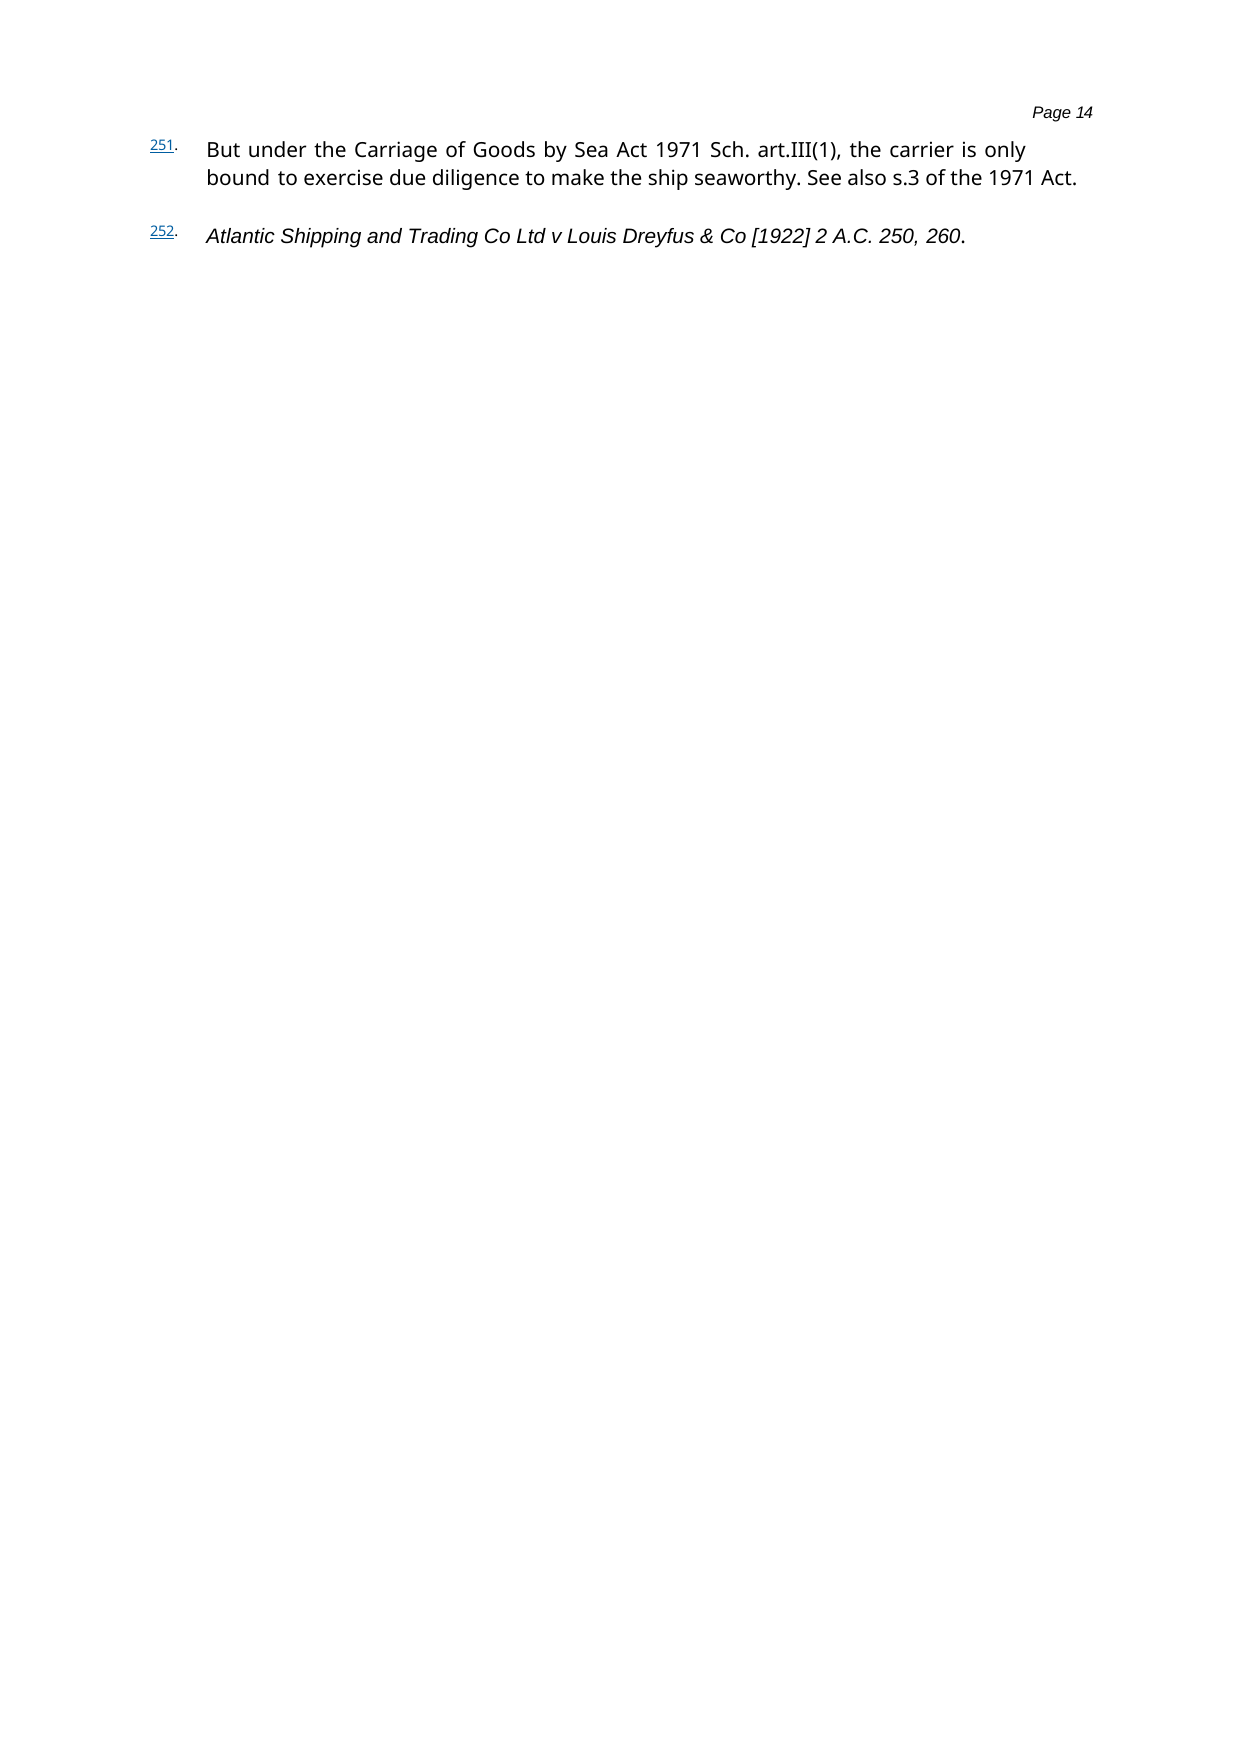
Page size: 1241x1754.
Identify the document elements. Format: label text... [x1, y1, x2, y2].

text 252. Atlantic Shipping and Trading Co Ltd v Louis Dreyfus & Co [1922] 2 A.C. 250, 260. [150, 221, 1107, 249]
text 251. But under the Carriage of Goods by Sea Act 1971 Sch. art.III(1), the carrier is only bound to exercise due diligence to make the ship seaworthy. See also s.3 of the 1971 Act. [150, 135, 1090, 192]
